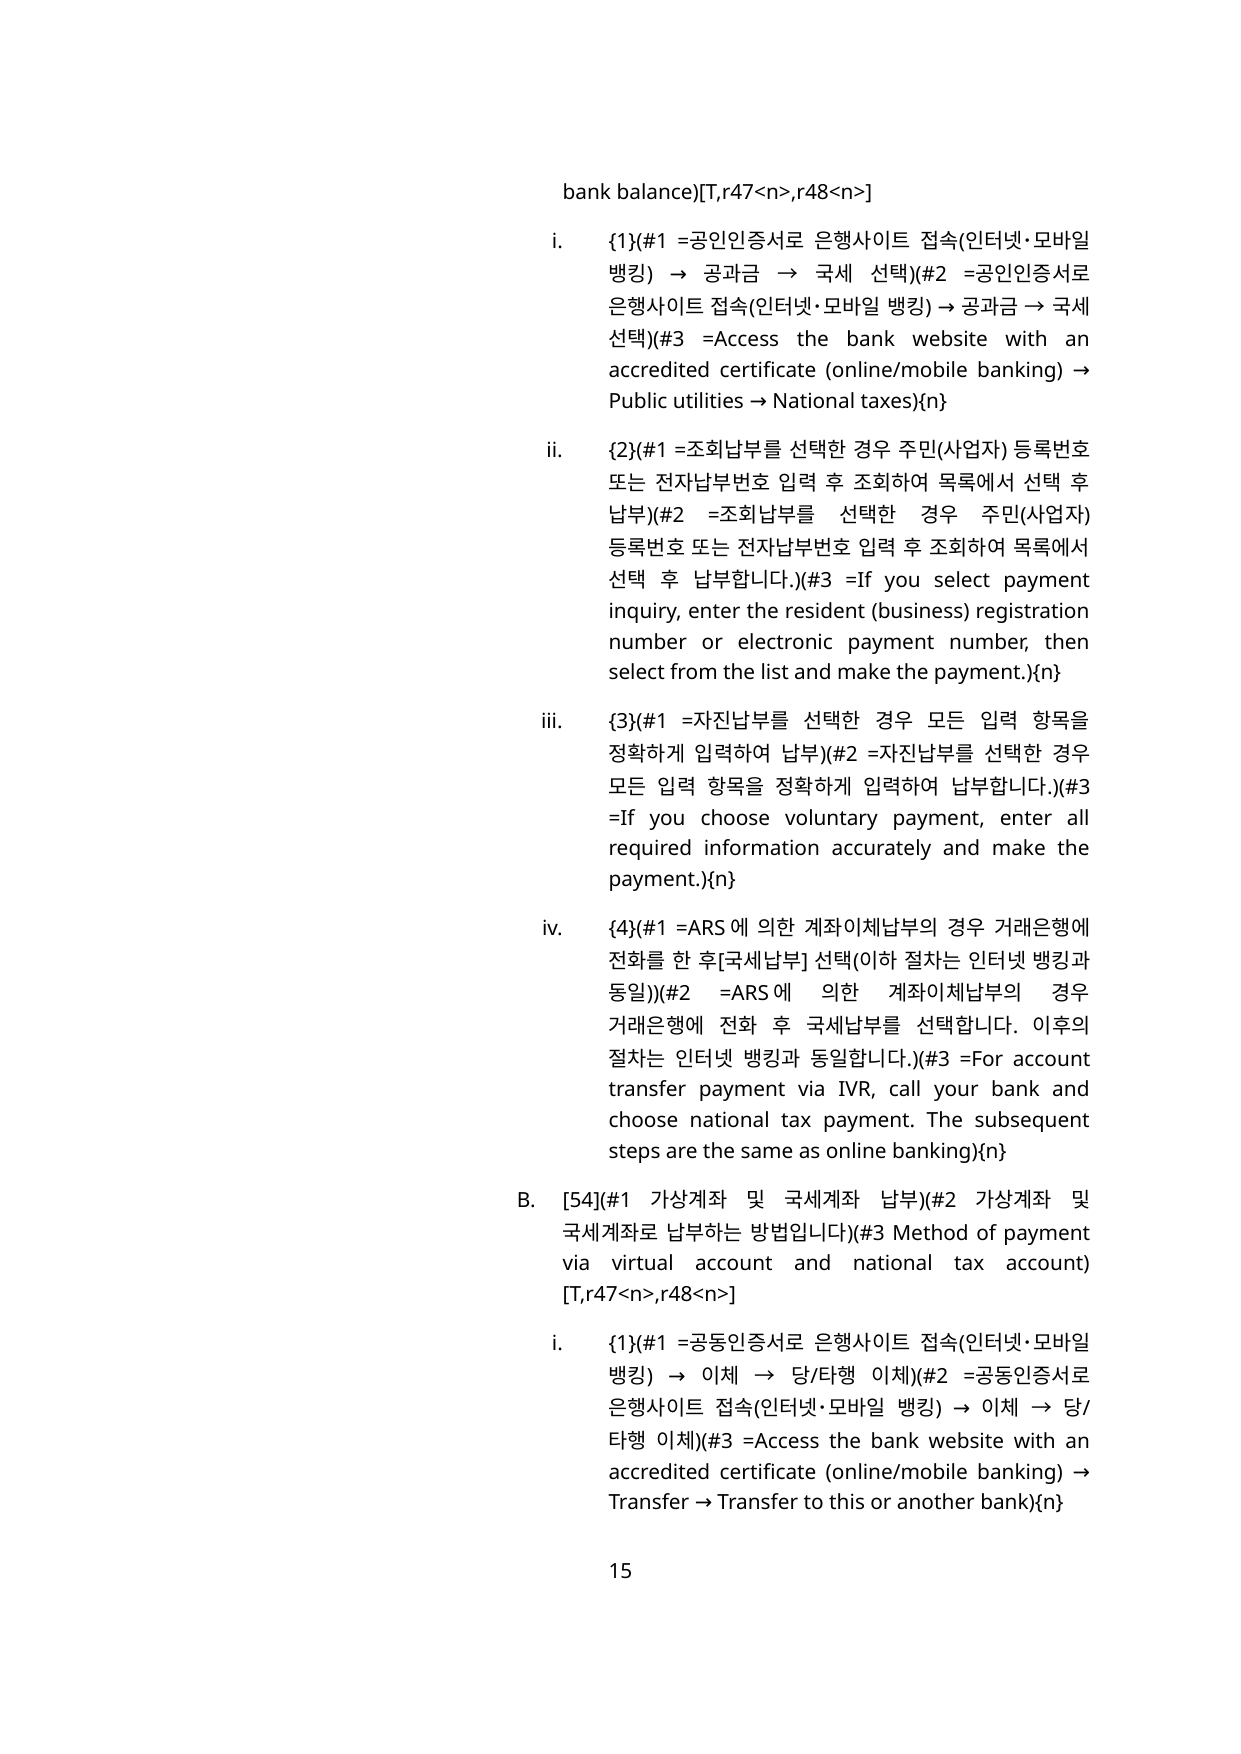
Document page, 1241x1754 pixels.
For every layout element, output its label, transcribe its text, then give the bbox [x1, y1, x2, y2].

list {4}(#1 =ARS에 의한 계좌이체납부의 경우 거래은행에 전화를 한 후[국세납부] 선택(이하 절차는 인터넷 뱅킹과 동일))(#2 =ARS에 의한 계좌이체납부의 경우 거래은행에 전화 후 국세납부를 선택합니다. 이후의 절차는 인터넷 뱅킹과 동일합니다.)(#3 =For account transfer payment via IVR, call your bank and choose national tax payment. The subsequent steps are the same as online banking){n} [562, 911, 1090, 1164]
list {3}(#1 =자진납부를 선택한 경우 모든 입력 항목을 정확하게 입력하여 납부)(#2 =자진납부를 선택한 경우 모든 입력 항목을 정확하게 입력하여 납부합니다.)(#3 =If you choose voluntary payment, enter all required information accurately and make the payment.){n} [562, 705, 1090, 892]
list {1}(#1 =공인인증서로 은행사이트 접속(인터넷･모바일 뱅킹) → 공과금 → 국세 선택)(#2 =공인인증서로 은행사이트 접속(인터넷･모바일 뱅킹) → 공과금 → 국세 선택)(#3 =Access the bank website with an accredited certificate (online/mobile banking) → Public utilities → National taxes){n} [562, 224, 1090, 414]
list {1}(#1 =공동인증서로 은행사이트 접속(인터넷･모바일 뱅킹) → 이체 → 당/타행 이체)(#2 =공동인증서로 은행사이트 접속(인터넷･모바일 뱅킹) → 이체 → 당/타행 이체)(#3 =Access the bank website with an accredited certificate (online/mobile banking) → Transfer → Transfer to this or another bank){n} [562, 1326, 1090, 1516]
list [54](#1 가상계좌 및 국세계좌 납부)(#2 가상계좌 및 국세계좌로 납부하는 방법입니다)(#3 Method of payment via virtual account and national tax account)[T,r47<n>,r48<n>] [517, 1183, 1090, 1307]
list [517, 177, 1090, 206]
list {2}(#1 =조회납부를 선택한 경우 주민(사업자) 등록번호 또는 전자납부번호 입력 후 조회하여 목록에서 선택 후 납부)(#2 =조회납부를 선택한 경우 주민(사업자) 등록번호 또는 전자납부번호 입력 후 조회하여 목록에서 선택 후 납부합니다.)(#3 =If you select payment inquiry, enter the resident (business) registration number or electronic payment number, then select from the list and make the payment.){n} [562, 433, 1090, 686]
